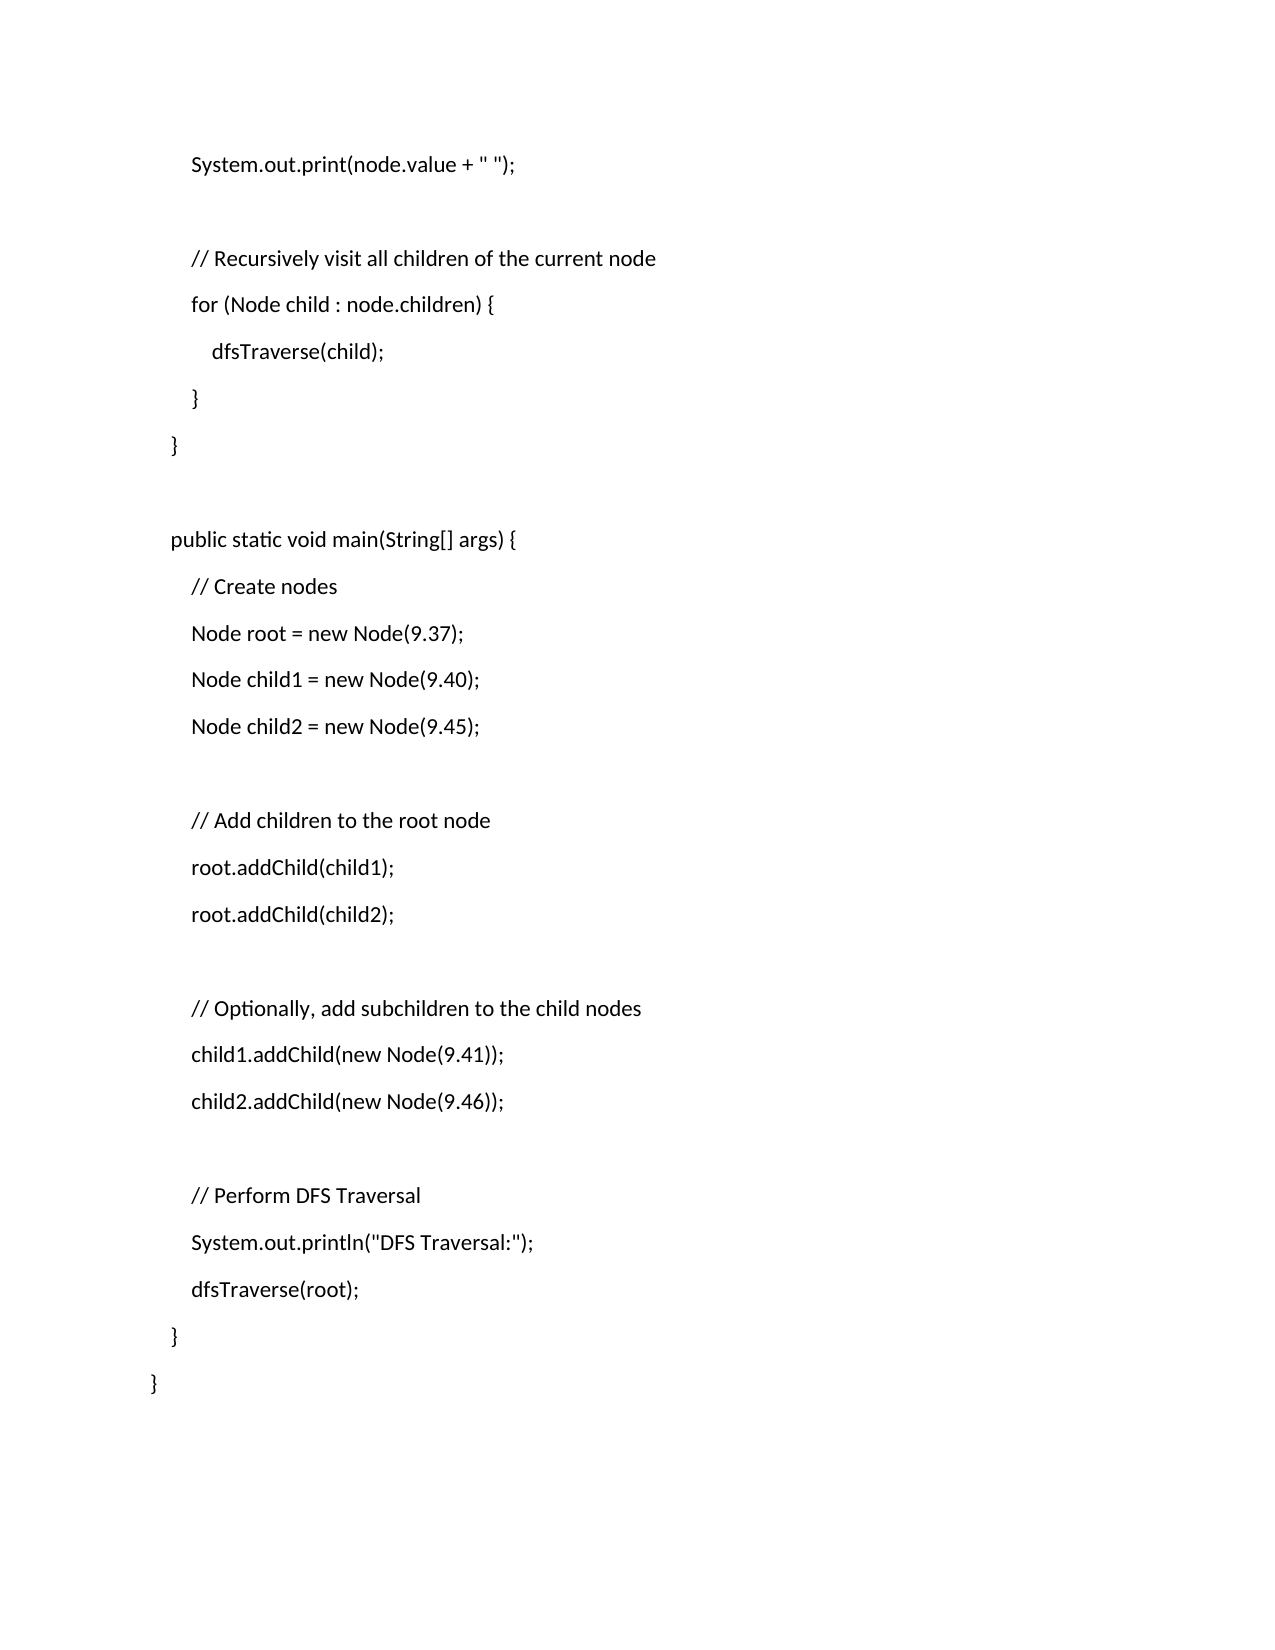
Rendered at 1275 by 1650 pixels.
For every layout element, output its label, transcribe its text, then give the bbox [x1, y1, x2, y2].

text // Optionally, add subchildren to the child nodes [150, 994, 1125, 1022]
text child2.addChild(new Node(9.46)); [150, 1087, 1125, 1116]
text root.addChild(child1); [150, 853, 1125, 881]
text System.out.println("DFS Traversal:"); [150, 1228, 1125, 1256]
text Node root = new Node(9.37); [150, 619, 1125, 647]
text Node child1 = new Node(9.40); [150, 666, 1125, 694]
text // Recursively visit all children of the current node [150, 244, 1125, 272]
text // Perform DFS Traversal [150, 1181, 1125, 1209]
text // Add children to the root node [150, 806, 1125, 834]
text root.addChild(child2); [150, 900, 1125, 928]
text Node child2 = new Node(9.45); [150, 712, 1125, 741]
text dfsTraverse(child); [150, 337, 1125, 366]
text dfsTraverse(root); [150, 1275, 1125, 1303]
text public static void main(String[] args) { [150, 525, 1125, 553]
text for (Node child : node.children) { [150, 291, 1125, 319]
text } [150, 431, 1125, 459]
text } [150, 384, 1125, 412]
text child1.addChild(new Node(9.41)); [150, 1041, 1125, 1069]
text System.out.print(node.value + " "); [150, 150, 1125, 178]
text } [150, 1322, 1125, 1350]
text } [150, 1369, 1125, 1397]
text // Create nodes [150, 572, 1125, 600]
